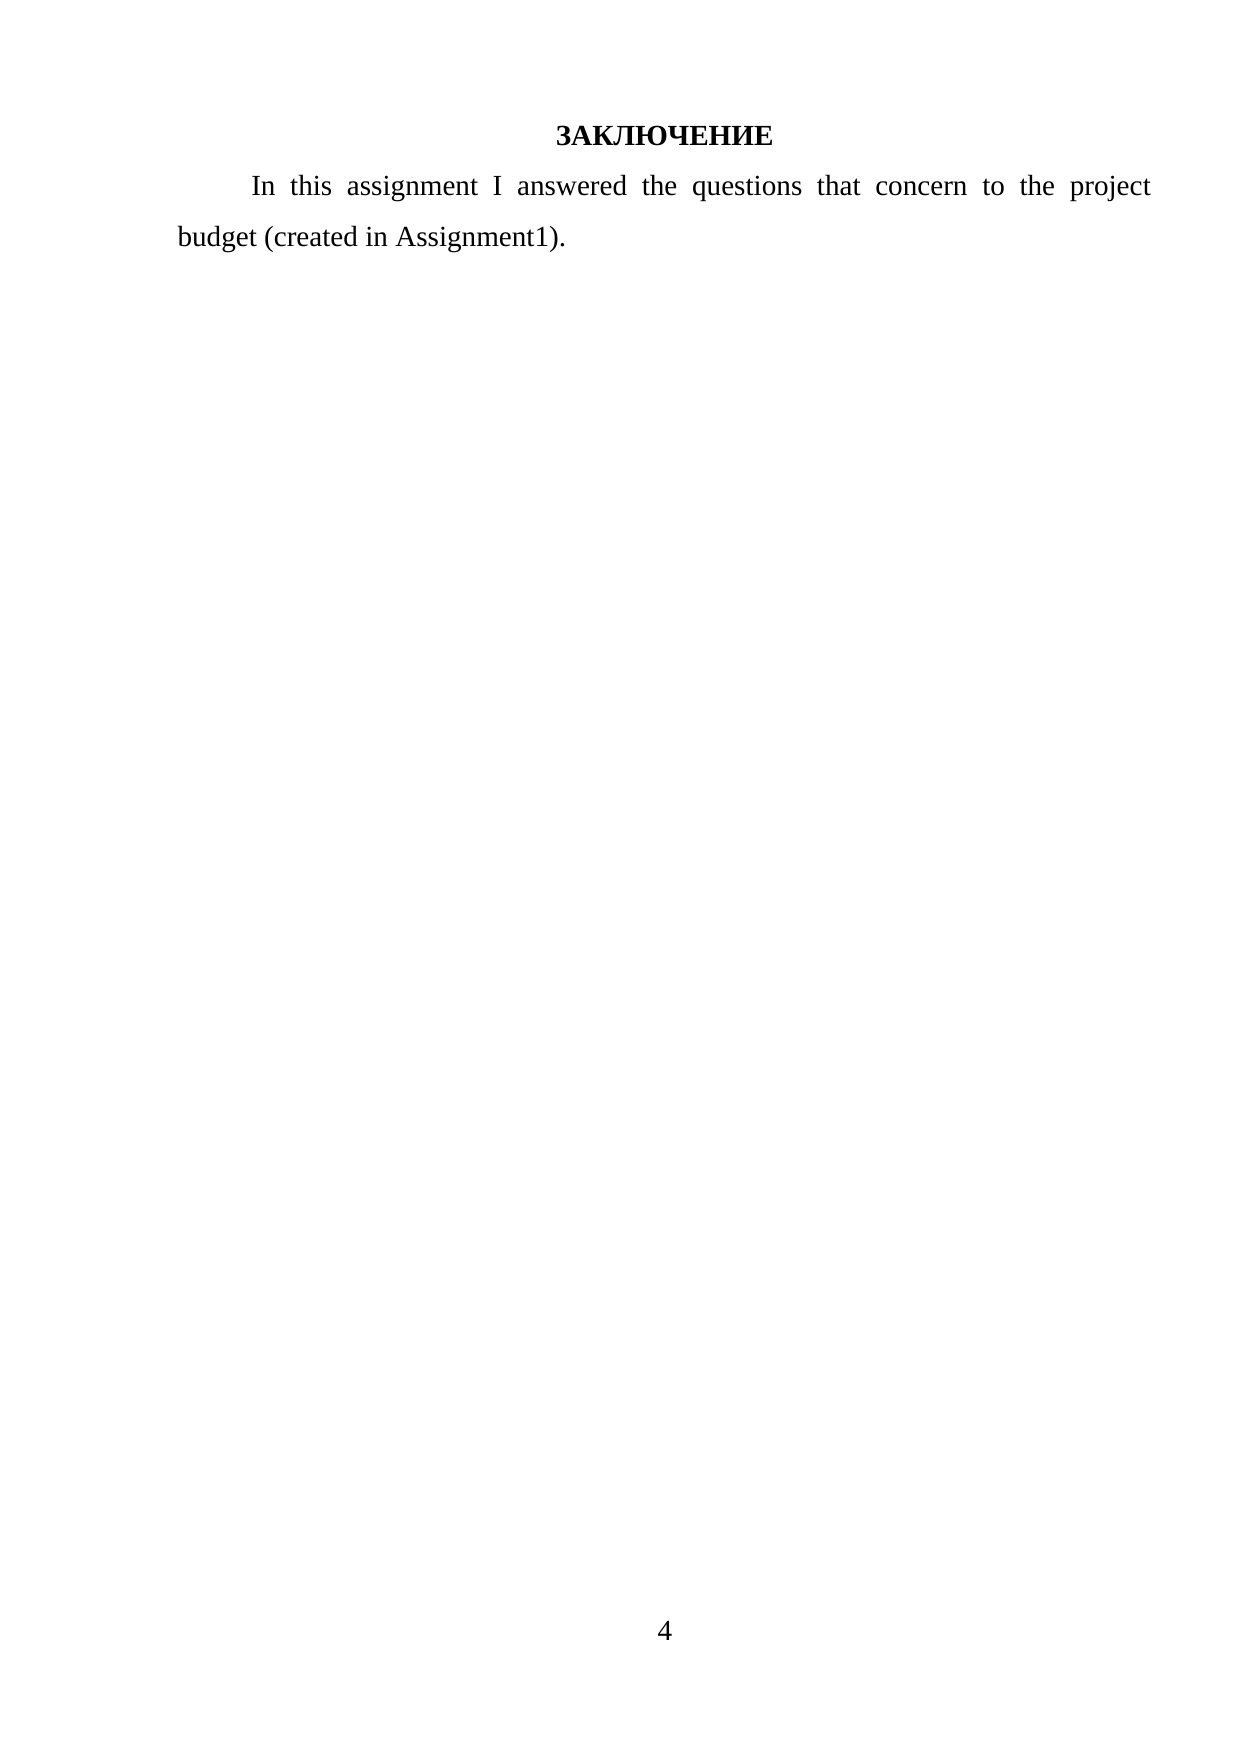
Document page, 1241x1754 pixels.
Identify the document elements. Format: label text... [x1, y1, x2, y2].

text ЗАКЛЮЧЕНИЕ [177, 118, 1152, 152]
text In this assignment I answered the questions that concern to the project budget (created in Assignment1). [177, 168, 1152, 252]
